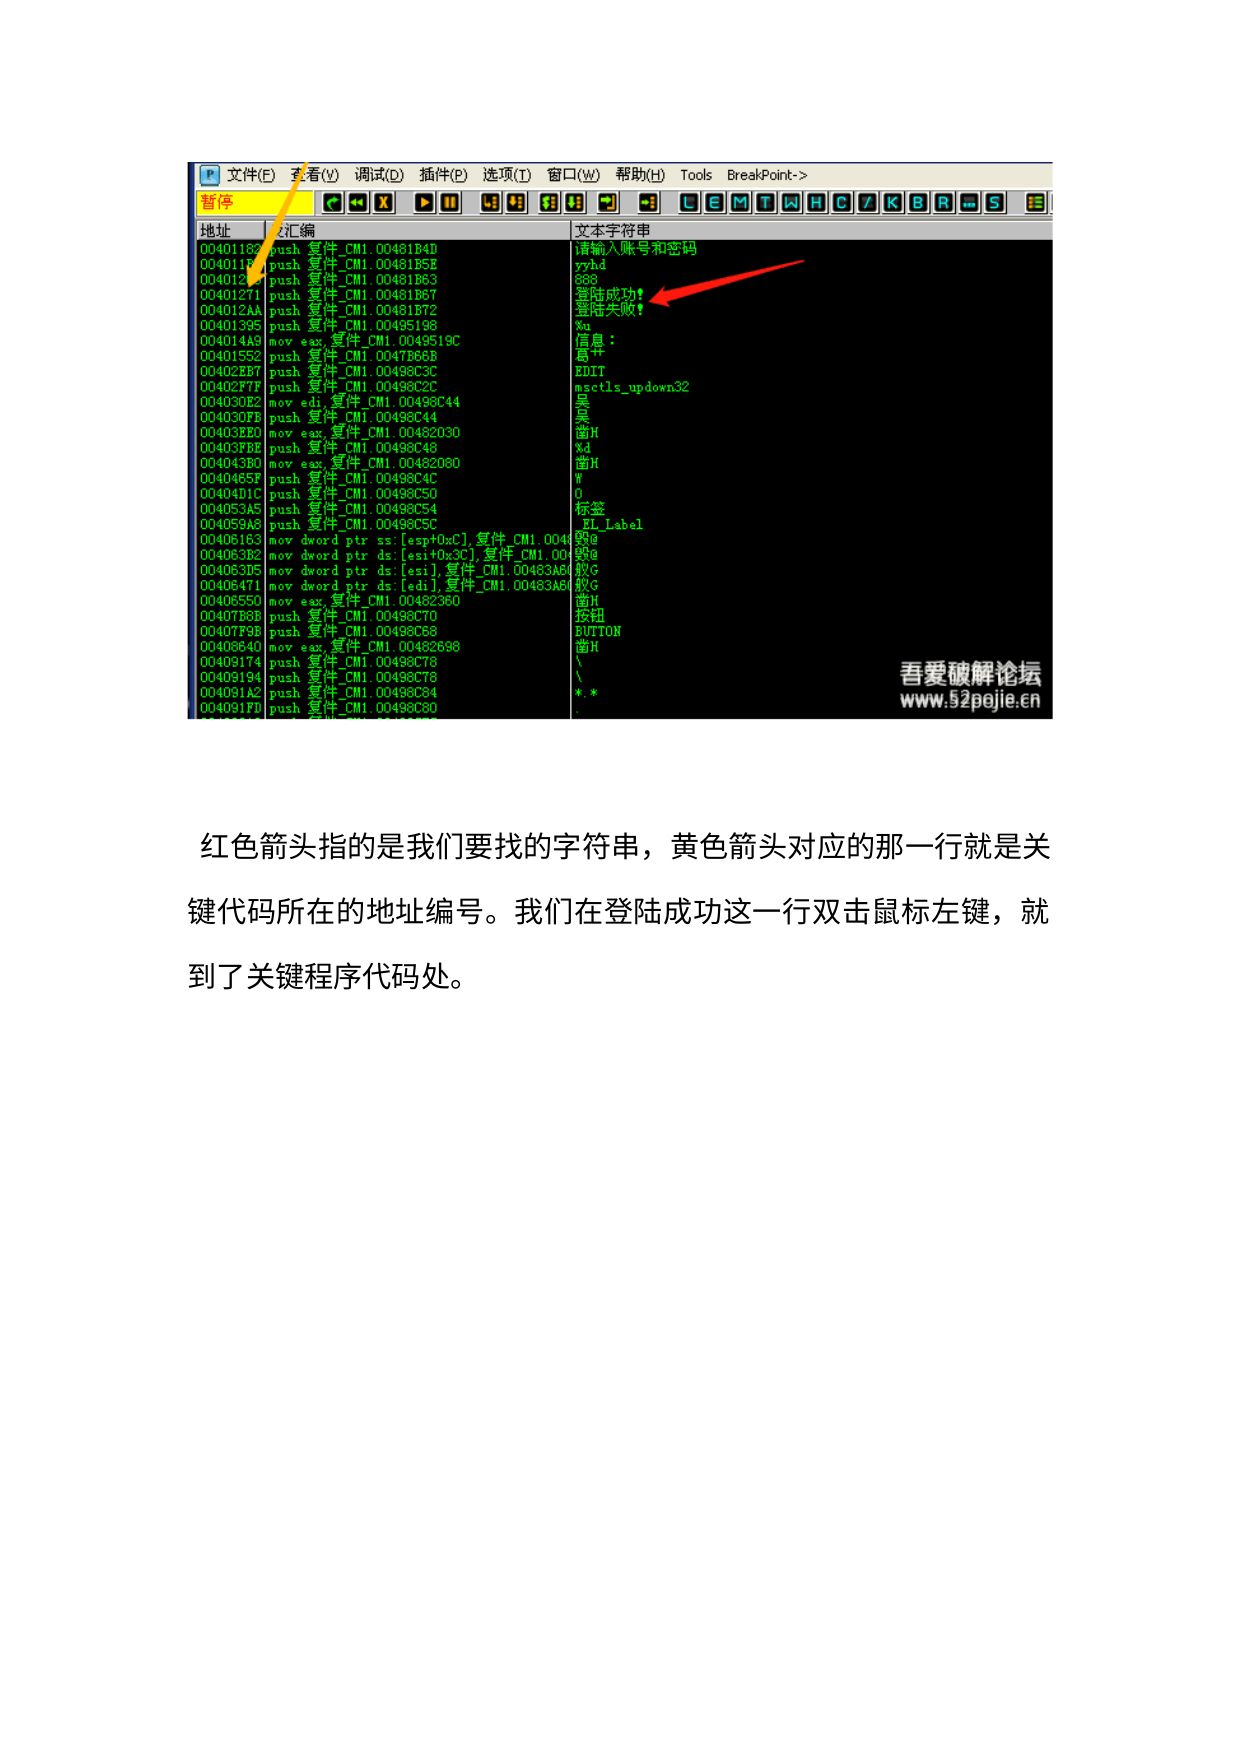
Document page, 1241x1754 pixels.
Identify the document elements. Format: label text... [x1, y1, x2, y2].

text 第四课 用前三课的知识，可以实战一下了 本节我们来破解一个小软件，用前三课的知识就足够了。换句话说，就是本节课看完了，你就不再了“破盲了”。 第一步：我们先准备好破解工具。 还记得吧，破解三兄弟。老大是PEID，老二是DIE64，老三是OD。你在吾爱破解发布的破解工具包自己下载吧。首先老大先上，查一下是否有壳？ 我们就看红色箭头指的地方，是VC编写的，实际上是易语言编写的，无壳。我们就不用考虑脱壳的事情了。而且我们还知道是VC编写的，那么老二就不需要上阵了。那么什么时候需要老二呢？就是当老大查出有壳，PEID只显示壳名称，不能显示出是什么语言编写的，就必须老二出场了。我把刚才的软件加个壳，你们来对比一下。老大出场，查一下。 看到红色箭头指的地方了吧，原来是VC，现在变成了UPX，UPX是一种壳的名字，你现在无法知道这个软件是什么语言编写的了吧。怎么办？ 老二必须上场了。 红色箭头指出来这个软件是VC编写的，绿色箭头指出壳的名字。呵呵，老二挺能干，把老大的活都抢了。不过还是建议先用PEID来查壳，毕竟是专门查壳的工具，有它的优势，另外也别让老大失业。 现在该老三OD上场了。直接把程序拖到OD里就可以了。 然后，我们干什么呢？当然是去找关键验证代码的位置。我们前三课说了，最常用的方法是根据验证后的结果找线索。今天我们要破解的这个软件，当账号和密码不正确时有失败提示，正确时有成功提示，这就是线索，也是我们破解的下手之处。 我们现在要做的就是用OD定位到程序中输出失败或者成功的字符串代码那里。怎么做呢？当然用OD里面的“中文搜索引擎”就可以查找到对应的位置。见下图： 红色箭头指的是我们要找的字符串，黄色箭头对应的那一行就是关键代码所在的地址编号。我们在登陆成功这一行双击鼠标左键，就到了关键程序代码处。 我们现在已经找到了关键代码的位置，接下来我们该干什么呢？ 我们要清楚，我们现在找到的关键代码的位置是验证后的结果的位置，我们的目标是找到验证中的关键代码位置，肯定是先验证才有结果，所以我们必须要往上找。问题是往上多少行才是验证中的位置呢？ 神仙也不知道，但是我们知道一点就是，验证就是真假码的比较，比较后如果正确就会执行提示成功的那段代码，如果不正确就会提示失败的那段代码。（没有编程基础的朋友注意下，每个程序中的代码的执行不是完全一行一行按顺序执行的，也就是说OD里你看到的程序代码不是从最上面一行一行执行的，在代码中会有很多跳转指令，导致程序代码是跳来跳去执行的。你可以这样理解，编好的程序就像一个有思维的人一样，他会根据一些条件来选择执行不同的代码）。 那么，我们就可以根据跳转指令来反查到验证的关键位置。简单来说，我们就在刚才找到的“登陆成功”字符串代码上面找跳转，看看有没有能够跳过去的指令，在上面很近的位置就找到了。 到这一步，你就已经基本破解成功了。JE是一个条件跳转指令，我们把这条指令修改为NOP，NOP是空指令，就是当代码执行到这里的时候无论如何都不会跳走，都会继续往下执行登陆成功这段代码。 然后在修改的代码处鼠标右键，选择红色箭头指的“复制到可执行文件”，把修改后的程序保存即可。 总结一下： 1、破解软件的第一步就是要找出突破口，验证后的结果是最常用的。拿到一个软件后要先试着登陆一下，看看登陆验证后出现什么结果，是出现了字符串，还是信息框，还是其他，这些就是突破口。 2、通过突破口找到验证后结果的代码位置后，找位置上面的跳转，然后修改跳转，目标就是“无论如何跳向成功，无论如何跳过失败”。 3、关键跳转上面不远处就是验证中的关键代码位置，如果你要分析验证机制或者要找正确的账号密码就在那里。 [187, 723, 1053, 1072]
picture [187, 162, 1053, 723]
